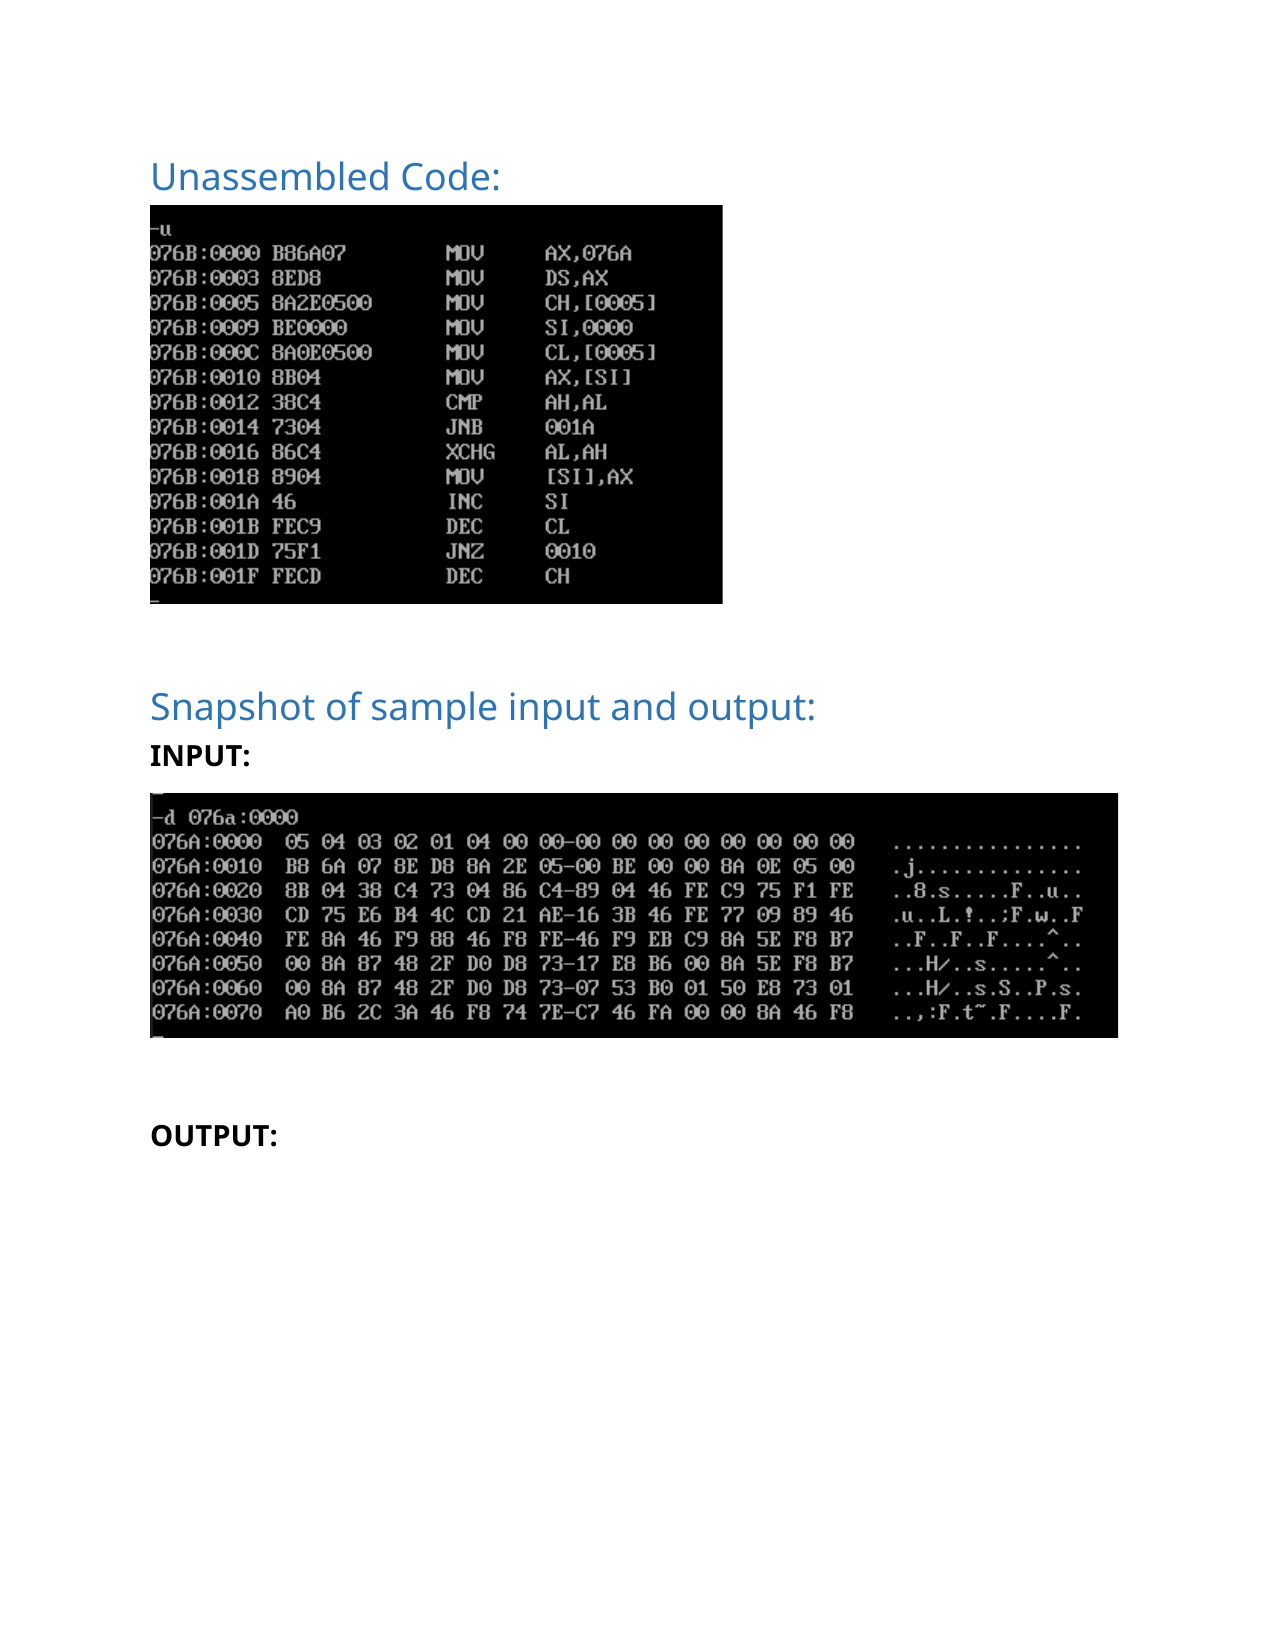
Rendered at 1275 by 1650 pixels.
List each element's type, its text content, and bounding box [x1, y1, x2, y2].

picture [150, 793, 1119, 1038]
text OUTPUT: [150, 1115, 1125, 1154]
picture [150, 205, 723, 604]
subtitle Unassembled Code: [150, 150, 1125, 201]
subtitle Snapshot of sample input and output: [150, 680, 1125, 731]
text INPUT: [150, 735, 1125, 775]
